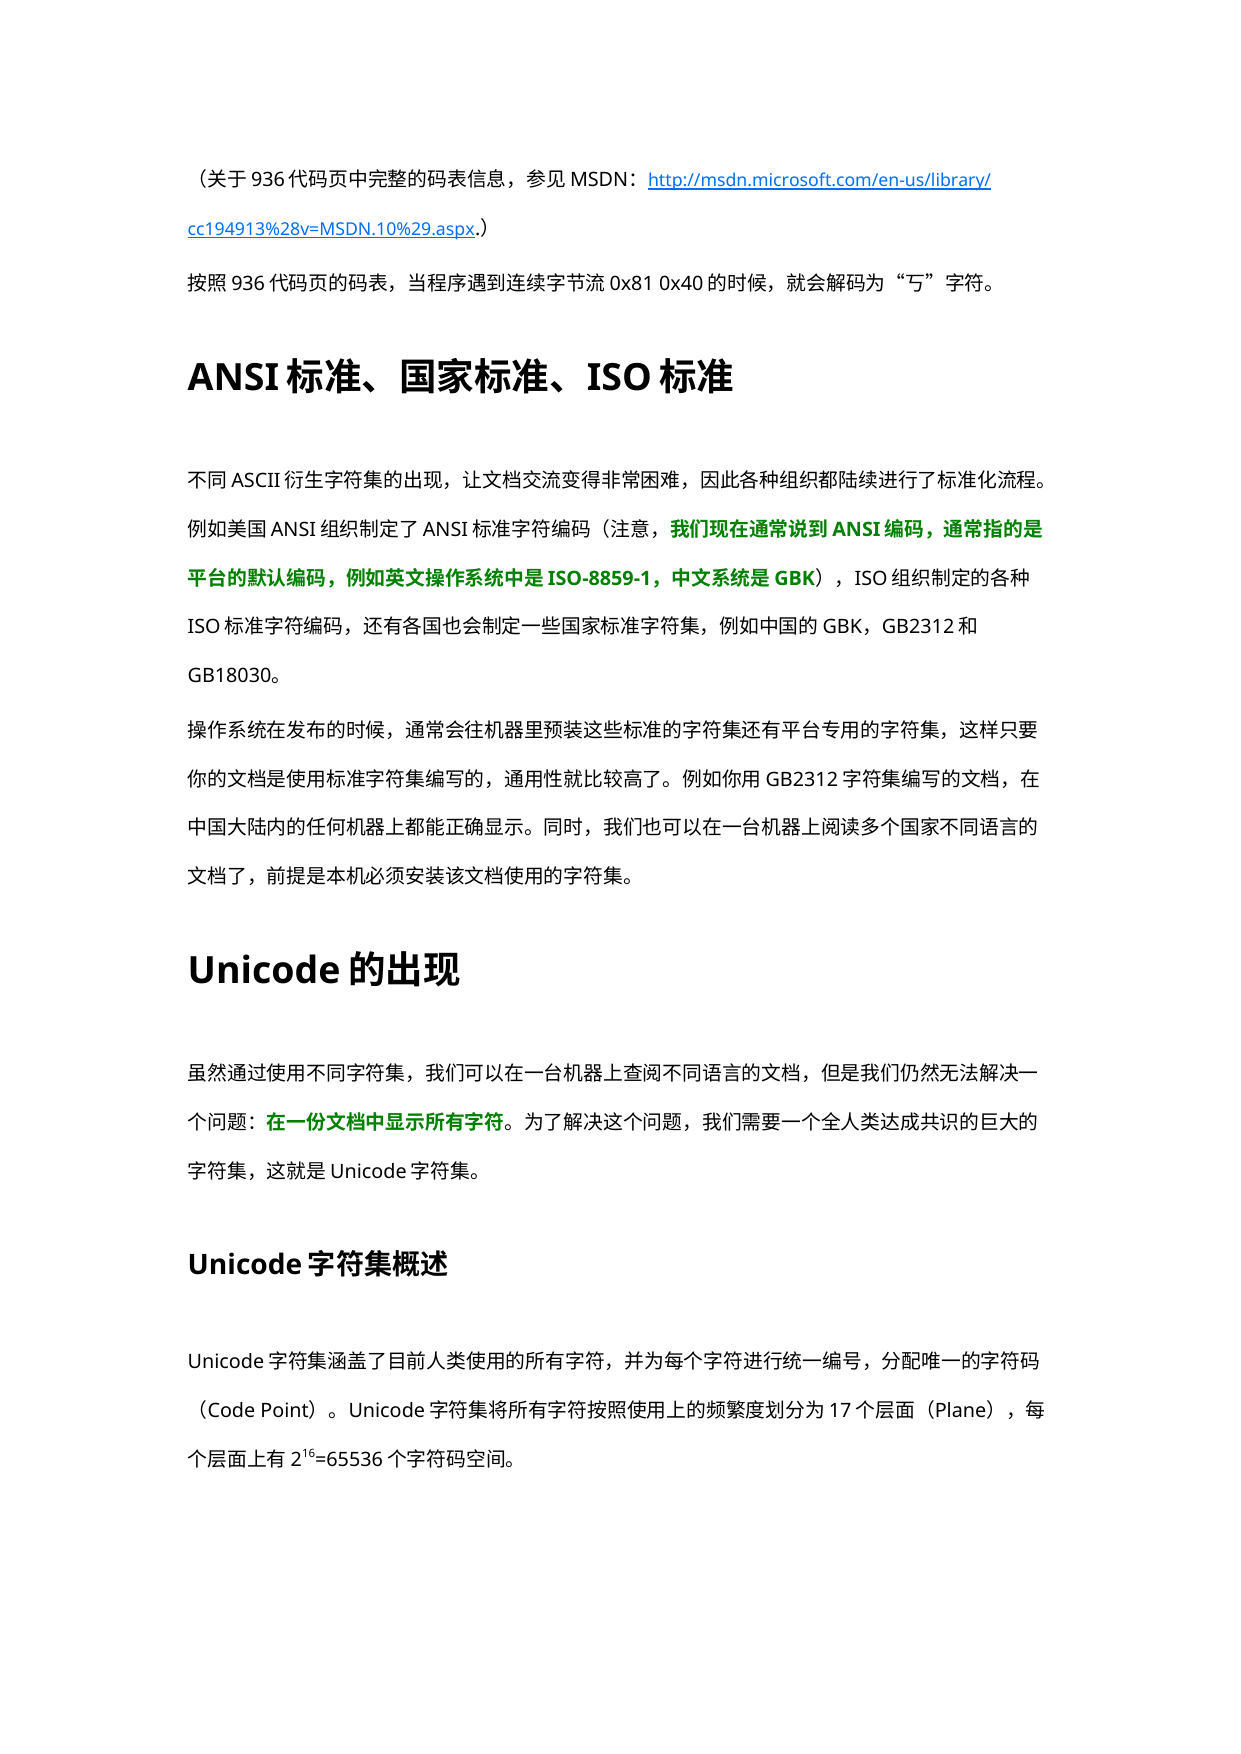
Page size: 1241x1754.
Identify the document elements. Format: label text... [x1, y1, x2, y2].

text Unicode字符集概述 [187, 1229, 1053, 1294]
text 操作系统在发布的时候，通常会往机器里预装这些标准的字符集还有平台专用的字符集，这样只要你的文档是使用标准字符集编写的，通用性就比较高了。例如你用GB2312字符集编写的文档，在中国大陆内的任何机器上都能正确显示。同时，我们也可以在一台机器上阅读多个国家不同语言的文档了，前提是本机必须安装该文档使用的字符集。 [187, 712, 1053, 891]
text 按照936代码页的码表，当程序遇到连续字节流0x81 0x40的时候，就会解码为“丂”字符。 [187, 265, 1053, 298]
text Unicode字符集涵盖了目前人类使用的所有字符，并为每个字符进行统一编号，分配唯一的字符码（Code Point）。Unicode字符集将所有字符按照使用上的频繁度划分为17个层面（Plane），每个层面上有216=65536个字符码空间。 [187, 1344, 1053, 1474]
text Unicode的出现 [187, 935, 1053, 1000]
text ANSI标准、国家标准、ISO标准 [187, 341, 1053, 406]
text 不同ASCII衍生字符集的出现，让文档交流变得非常困难，因此各种组织都陆续进行了标准化流程。例如美国ANSI组织制定了ANSI标准字符编码（注意，我们现在通常说到ANSI编码，通常指的是平台的默认编码，例如英文操作系统中是ISO-8859-1，中文系统是GBK），ISO组织制定的各种ISO标准字符编码，还有各国也会制定一些国家标准字符集，例如中国的GBK，GB2312和GB18030。 [187, 463, 1053, 690]
text （关于936代码页中完整的码表信息，参见MSDN：http://msdn.microsoft.com/en-us/library/cc194913%28v=MSDN.10%29.aspx.） [187, 162, 1053, 243]
text 虽然通过使用不同字符集，我们可以在一台机器上查阅不同语言的文档，但是我们仍然无法解决一个问题：在一份文档中显示所有字符。为了解决这个问题，我们需要一个全人类达成共识的巨大的字符集，这就是Unicode字符集。 [187, 1056, 1053, 1186]
